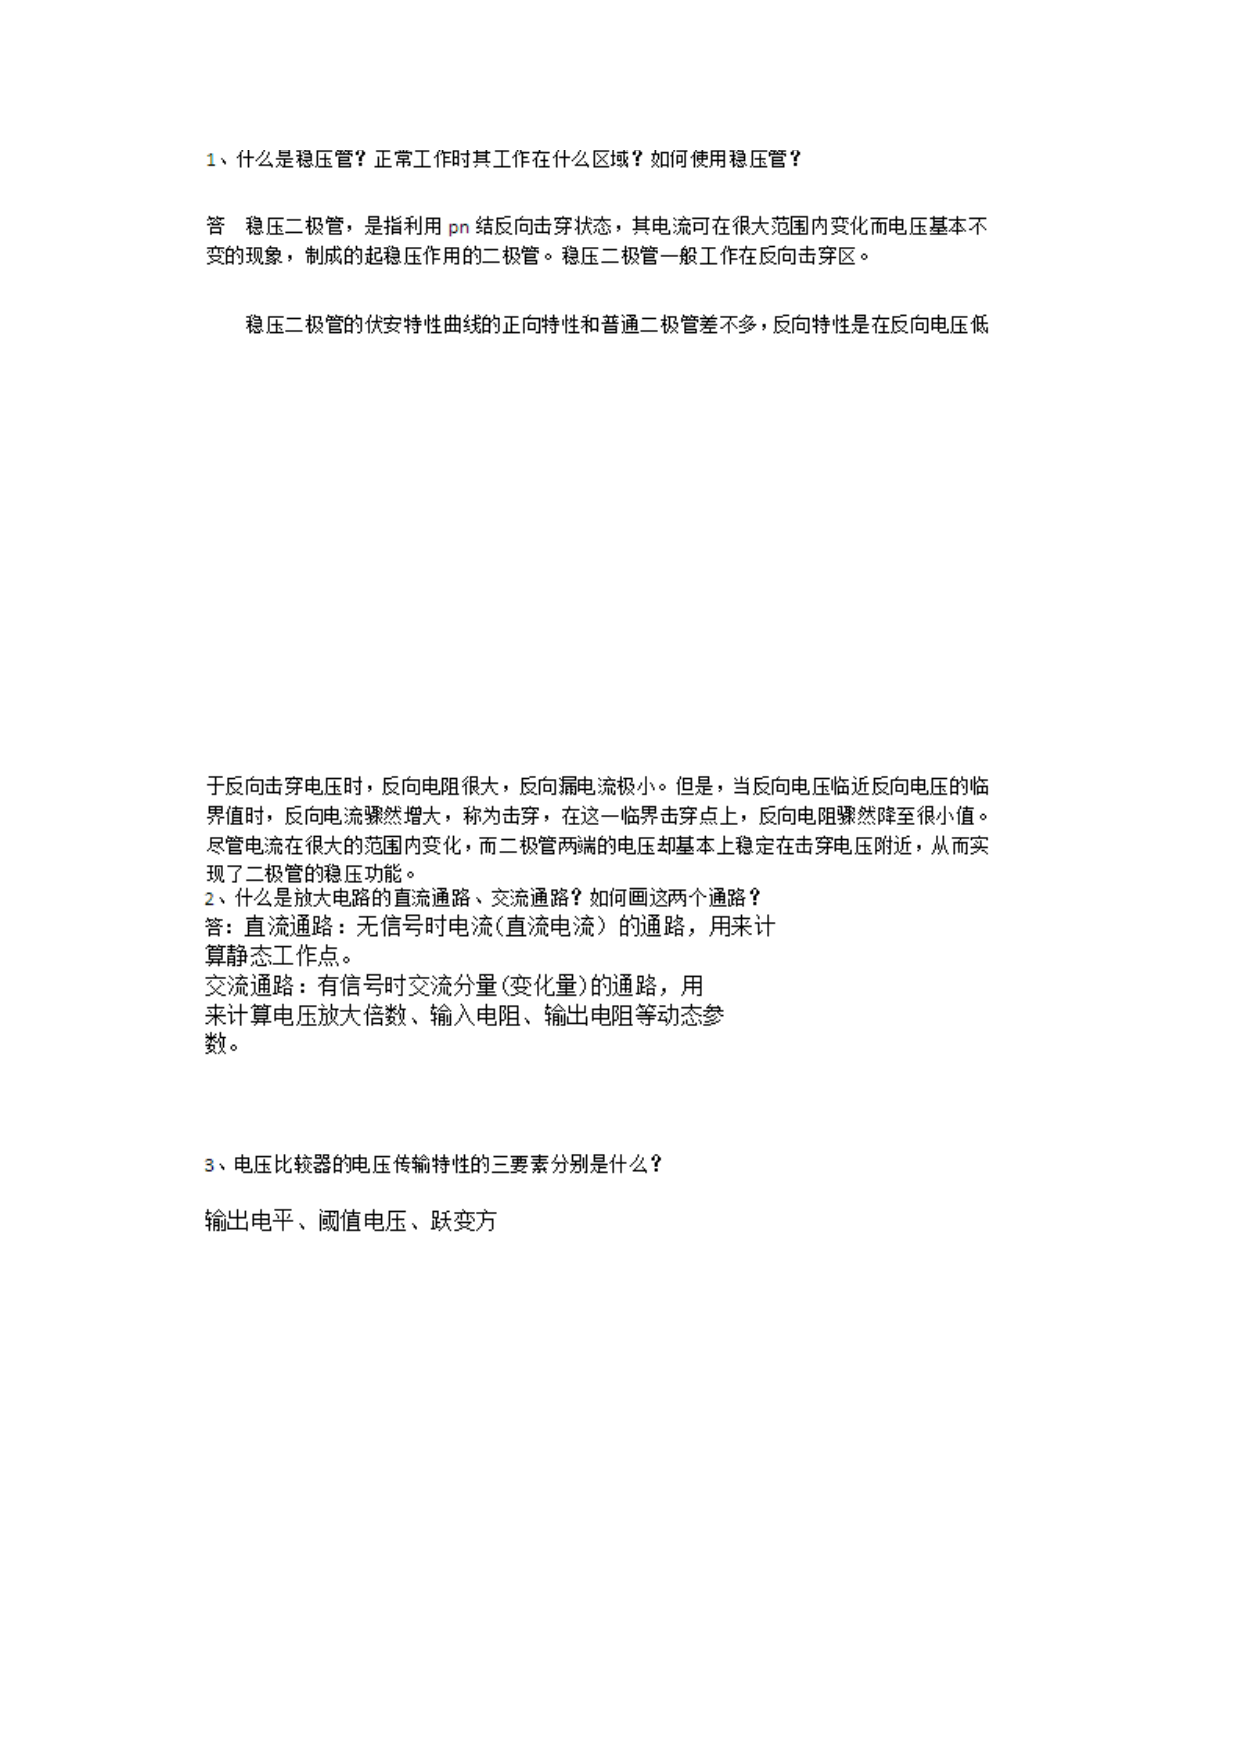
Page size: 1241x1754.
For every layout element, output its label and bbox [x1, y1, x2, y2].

picture [187, 150, 1093, 1247]
